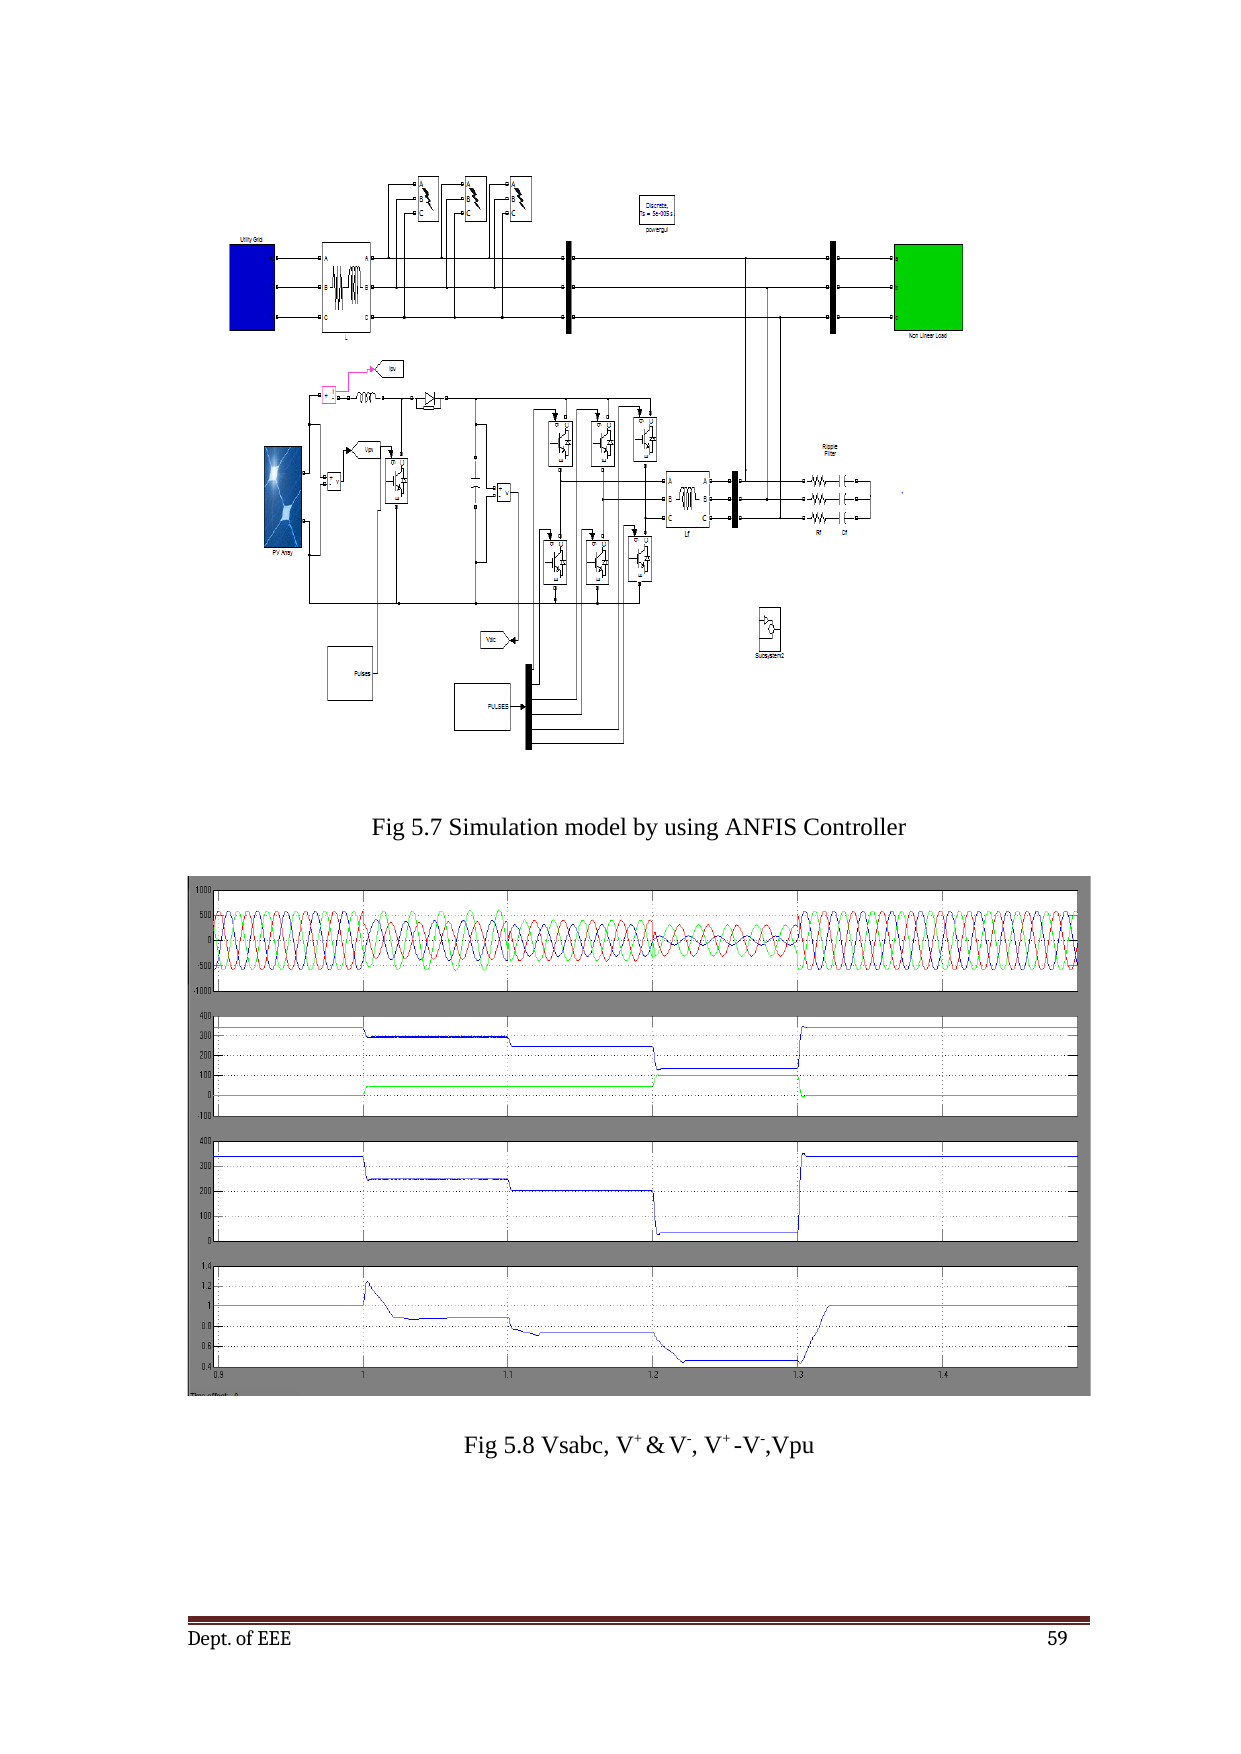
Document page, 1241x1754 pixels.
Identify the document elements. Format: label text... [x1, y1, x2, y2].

text Fig 5.8 Vsabc, V+ & V-, V+ -V-,Vpu [187, 1430, 1090, 1458]
picture [187, 150, 1091, 778]
text Fig 5.7 Simulation model by using ANFIS Controller [187, 812, 1090, 841]
picture [187, 876, 1091, 1396]
